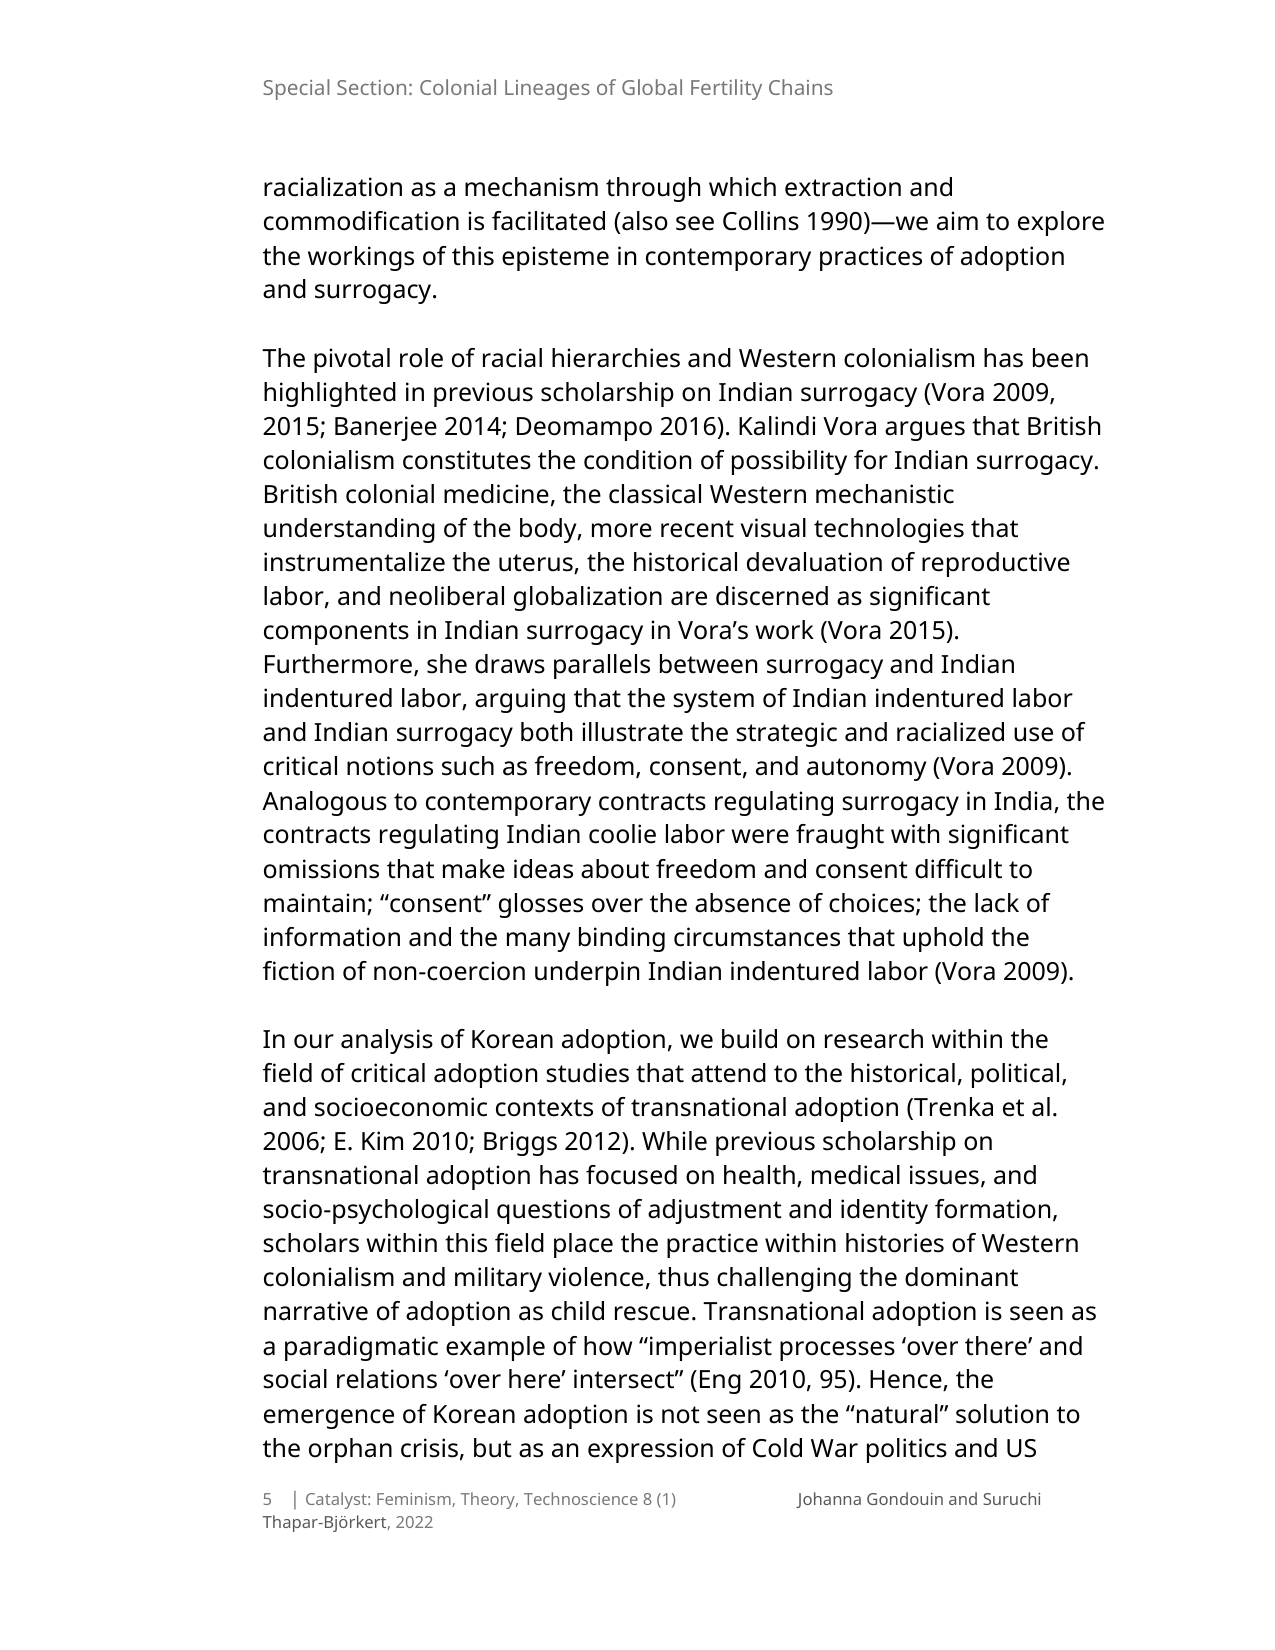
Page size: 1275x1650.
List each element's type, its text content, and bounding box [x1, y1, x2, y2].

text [262, 170, 1106, 306]
text The pivotal role of racial hierarchies and Western colonialism has been highlighted in previous scholarship on Indian surrogacy (Vora 2009, 2015; Banerjee 2014; Deomampo 2016). Kalindi Vora argues that British colonialism constitutes the condition of possibility for Indian surrogacy. British colonial medicine, the classical Western mechanistic understanding of the body, more recent visual technologies that instrumentalize the uterus, the historical devaluation of reproductive labor, and neoliberal globalization are discerned as significant components in Indian surrogacy in Vora’s work (Vora 2015). Furthermore, she draws parallels between surrogacy and Indian indentured labor, arguing that the system of Indian indentured labor and Indian surrogacy both illustrate the strategic and racialized use of critical notions such as freedom, consent, and autonomy (Vora 2009). Analogous to contemporary contracts regulating surrogacy in India, the contracts regulating Indian coolie labor were fraught with significant omissions that make ideas about freedom and consent difficult to maintain; “consent” glosses over the absence of choices; the lack of information and the many binding circumstances that uphold the fiction of non-coercion underpin Indian indentured labor (Vora 2009). [262, 340, 1106, 987]
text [262, 1022, 1106, 1464]
